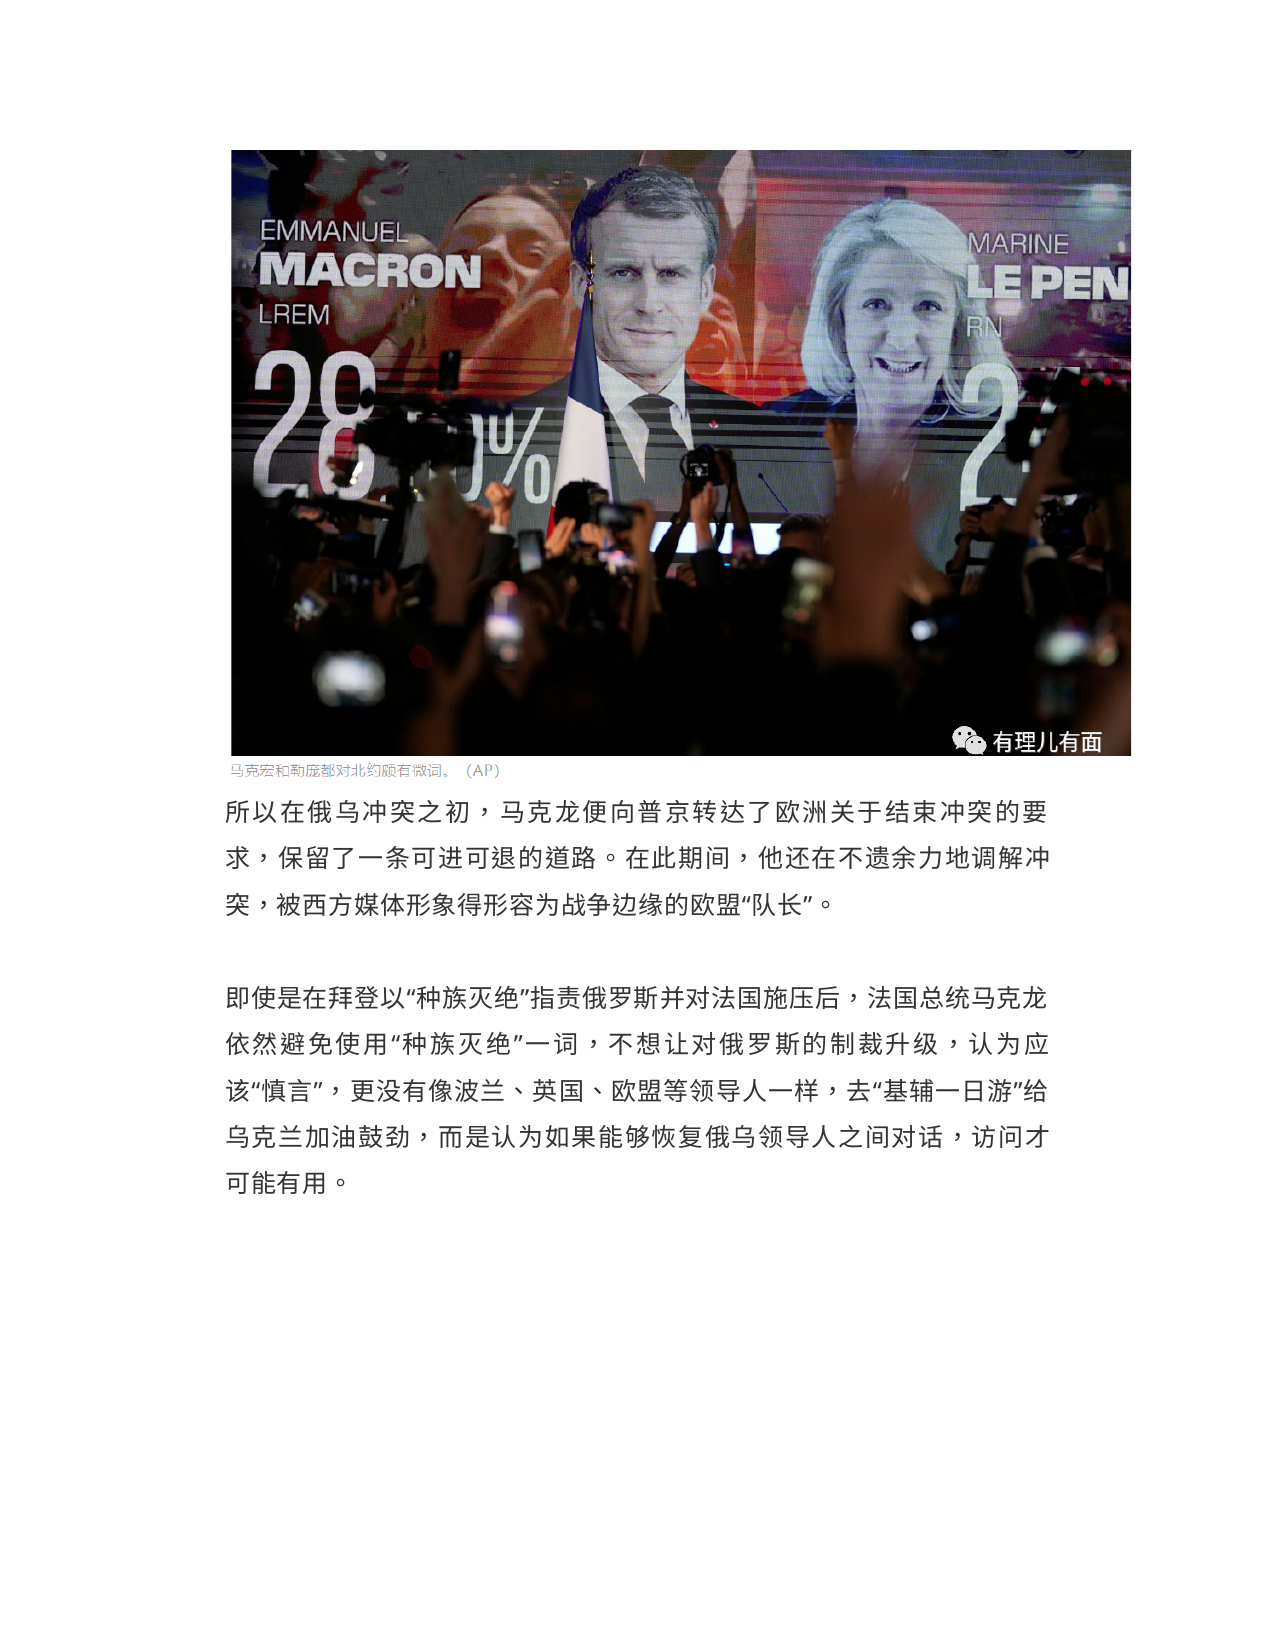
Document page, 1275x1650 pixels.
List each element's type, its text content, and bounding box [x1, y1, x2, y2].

text 即使是在拜登以“种族灭绝”指责俄罗斯并对法国施压后，法国总统马克龙依然避免使用“种族灭绝”一词，不想让对俄罗斯的制裁升级，认为应该“慎言”，更没有像波兰、英国、欧盟等领导人一样，去“基辅一日游”给乌克兰加油鼓劲，而是认为如果能够恢复俄乌领导人之间对话，访问才可能有用。 [225, 968, 1050, 1200]
text 所以在俄乌冲突之初，马克龙便向普京转达了欧洲关于结束冲突的要求，保留了一条可进可退的道路。在此期间，他还在不遗余力地调解冲突，被西方媒体形象得形容为战争边缘的欧盟“队长”。 [225, 782, 1050, 921]
picture [231, 150, 1132, 782]
